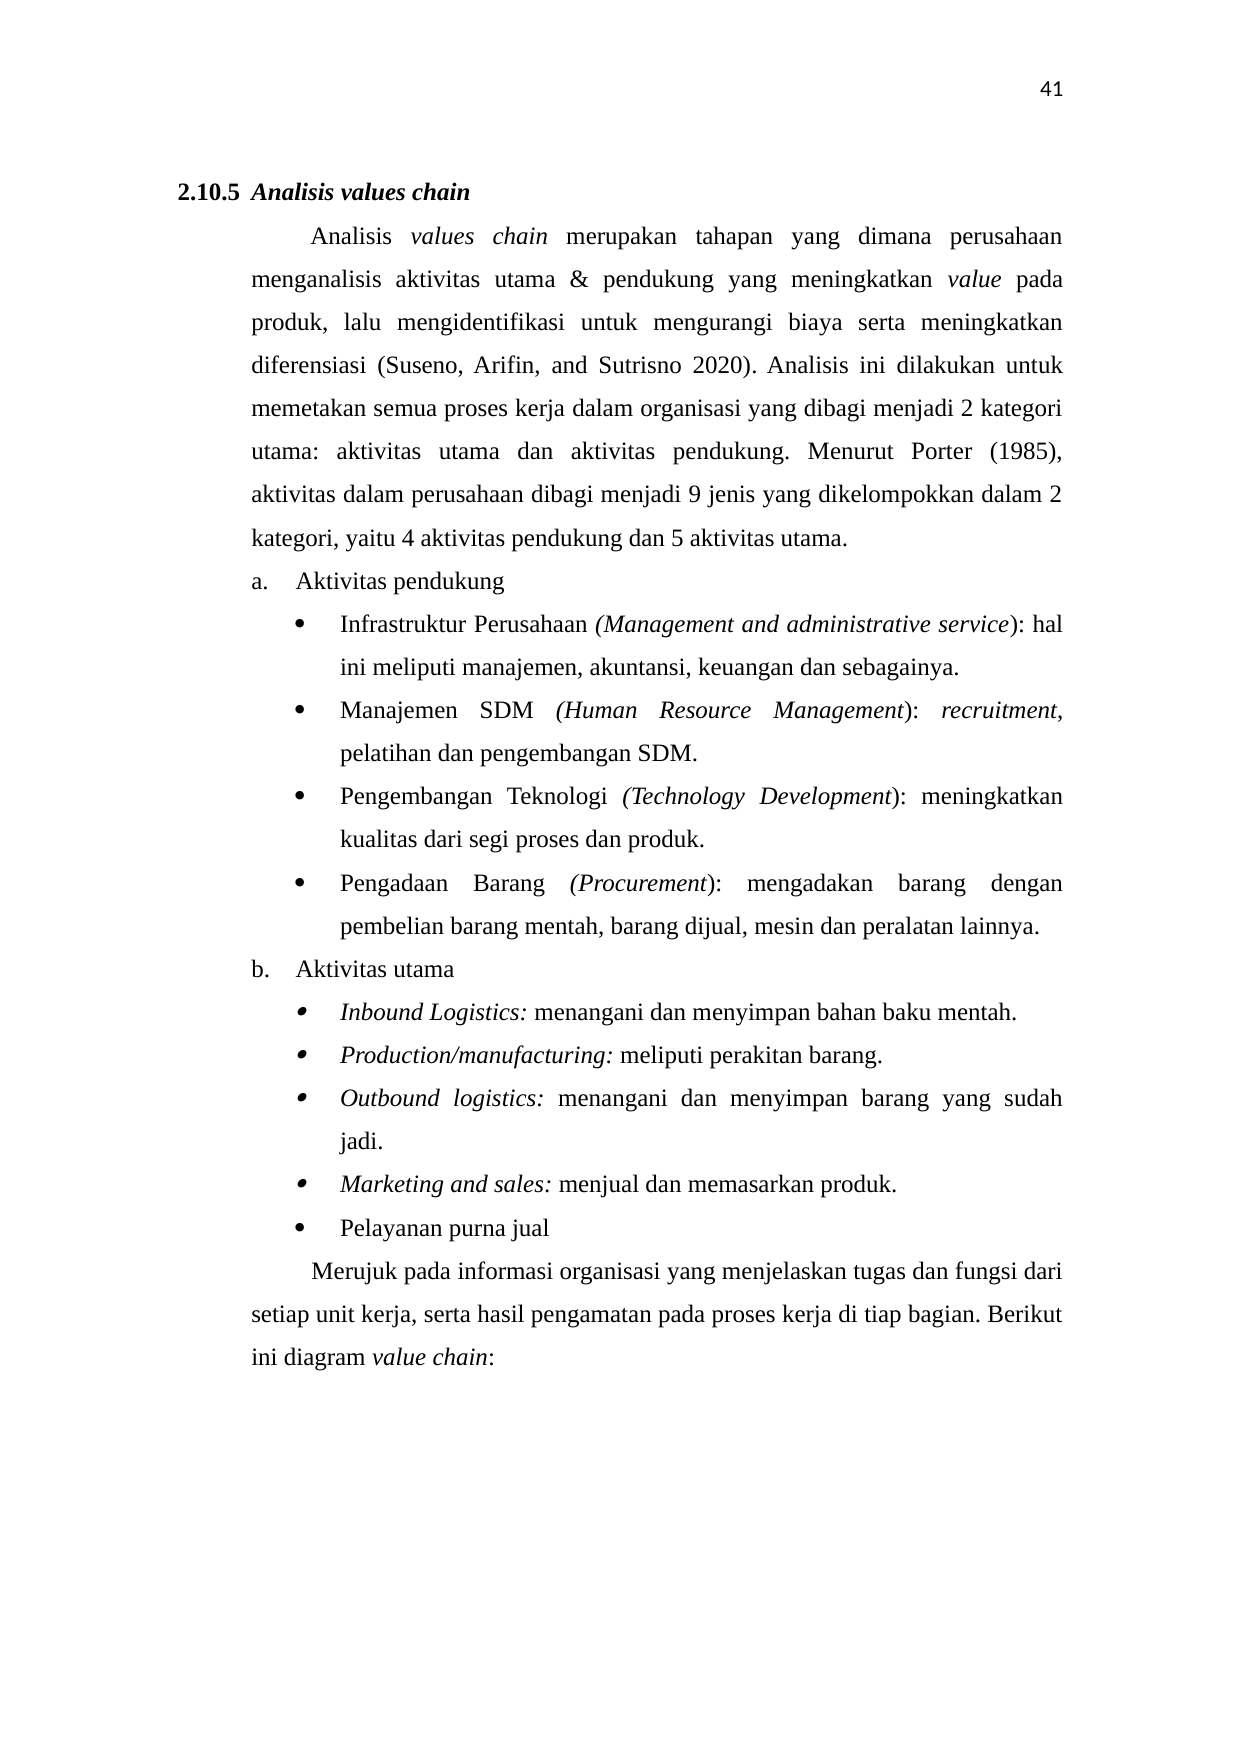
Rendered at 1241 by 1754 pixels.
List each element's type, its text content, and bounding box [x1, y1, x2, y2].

list Pengembangan Teknologi (Technology Development): meningkatkan kualitas dari segi proses dan produk. [295, 781, 1063, 853]
list Aktivitas utama [251, 954, 1063, 983]
list Marketing and sales: menjual dan memasarkan produk. [295, 1169, 1063, 1198]
text Merujuk pada informasi organisasi yang menjelaskan tugas dan fungsi dari setiap unit kerja, serta hasil pengamatan pada proses kerja di tiap bagian. Berikut ini diagram value chain: [251, 1256, 1063, 1371]
list Manajemen SDM (Human Resource Management): recruitment, pelatihan dan pengembangan SDM. [295, 695, 1063, 767]
list Aktivitas pendukung [251, 566, 1063, 594]
list Pelayanan purna jual [295, 1213, 1063, 1241]
list Outbound logistics: menangani dan menyimpan barang yang sudah jadi. [295, 1083, 1063, 1155]
text Analisis values chain merupakan tahapan yang dimana perusahaan menganalisis aktivitas utama & pendukung yang meningkatkan value pada produk, lalu mengidentifikasi untuk mengurangi biaya serta meningkatkan diferensiasi (Suseno, Arifin, and Sutrisno 2020). Analisis ini dilakukan untuk memetakan semua proses kerja dalam organisasi yang dibagi menjadi 2 kategori utama: aktivitas utama dan aktivitas pendukung. Menurut Porter (1985), aktivitas dalam perusahaan dibagi menjadi 9 jenis yang dikelompokkan dalam 2 kategori, yaitu 4 aktivitas pendukung dan 5 aktivitas utama. [251, 221, 1063, 551]
list Pengadaan Barang (Procurement): mengadakan barang dengan pembelian barang mentah, barang dijual, mesin dan peralatan lainnya. [295, 868, 1063, 939]
list Production/manufacturing: meliputi perakitan barang. [295, 1040, 1063, 1069]
list Inbound Logistics: menangani dan menyimpan bahan baku mentah. [295, 997, 1063, 1026]
list Infrastruktur Perusahaan (Management and administrative service): hal ini meliputi manajemen, akuntansi, keuangan dan sebagainya. [295, 609, 1063, 681]
subtitle Analisis values chain [177, 177, 1063, 206]
